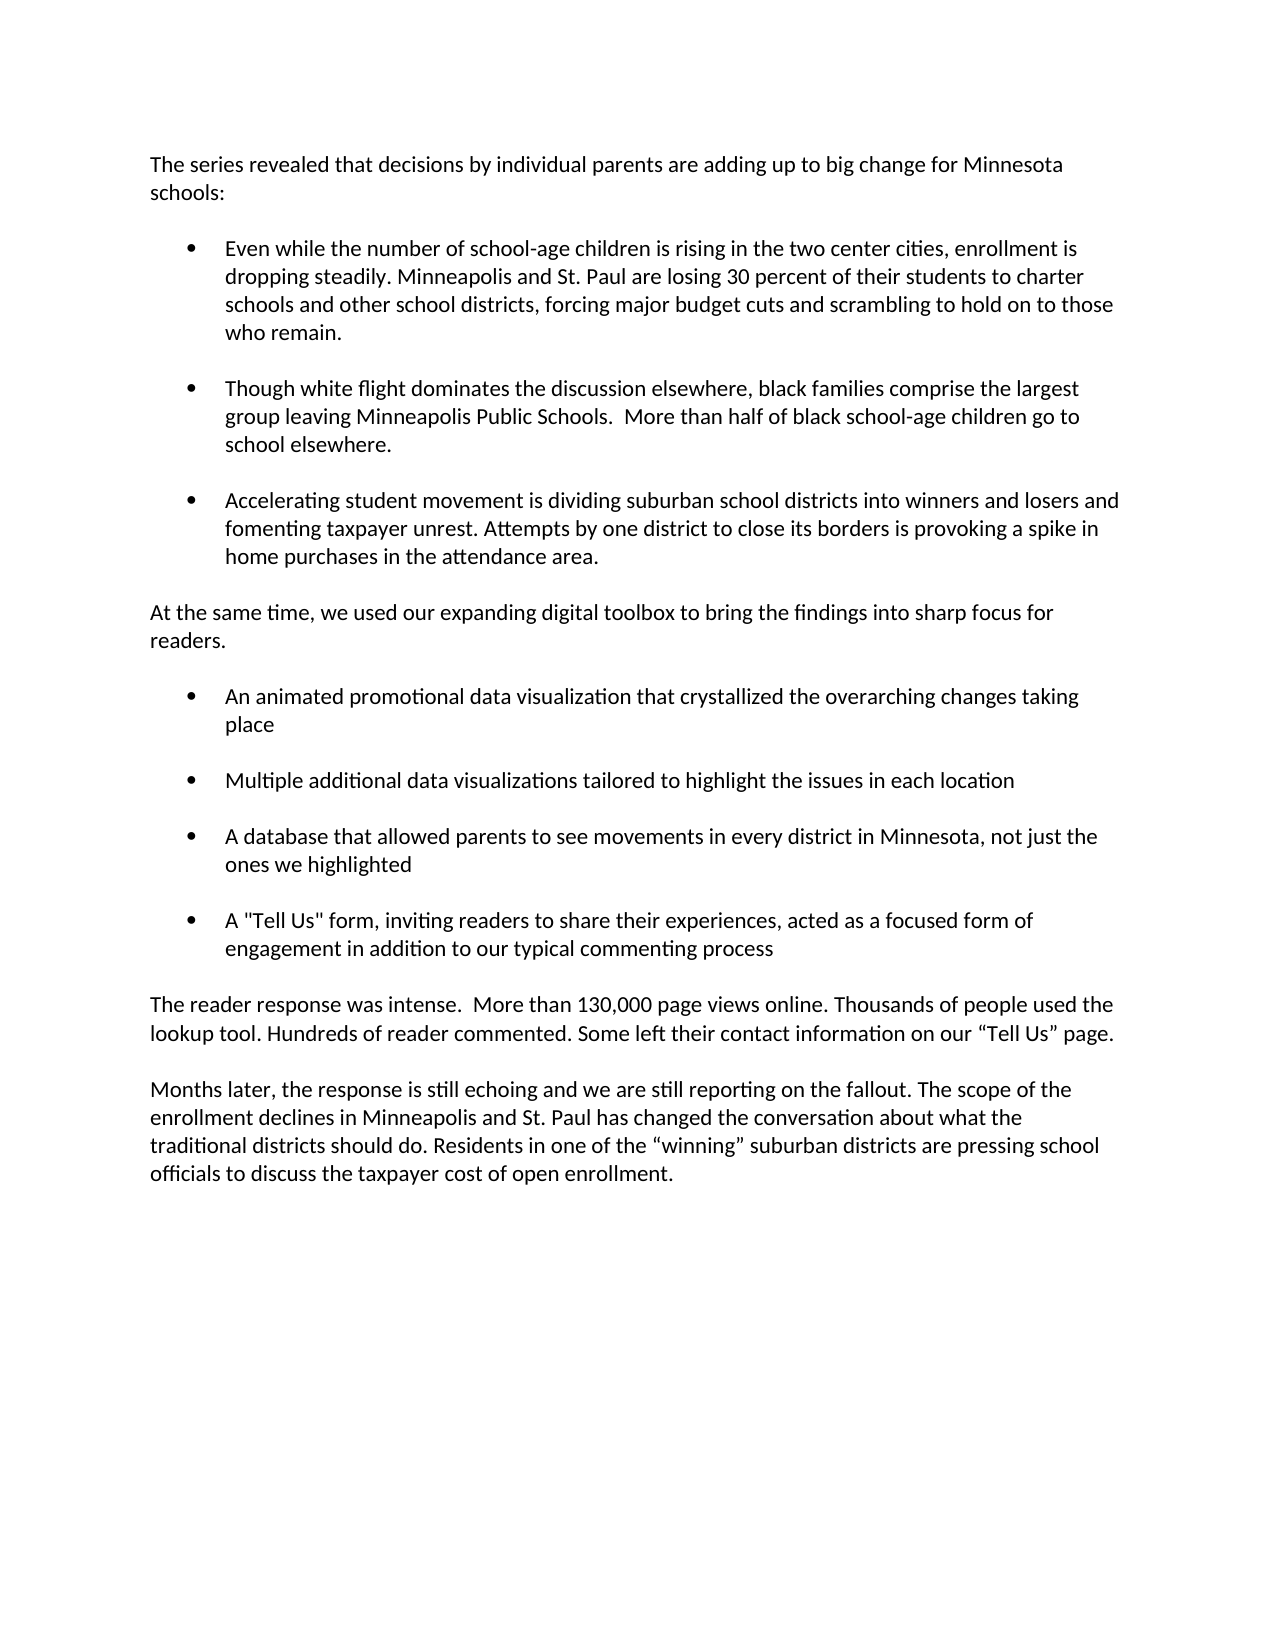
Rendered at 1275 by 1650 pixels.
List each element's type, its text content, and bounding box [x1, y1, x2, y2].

text The series revealed that decisions by individual parents are adding up to big change for Minnesota schools: [150, 150, 1125, 206]
list Multiple additional data visualizations tailored to highlight the issues in each location [187, 766, 1125, 794]
text Months later, the response is still echoing and we are still reporting on the fallout. The scope of the enrollment declines in Minneapolis and St. Paul has changed the conversation about what the traditional districts should do. Residents in one of the “winning” suburban districts are pressing school officials to discuss the taxpayer cost of open enrollment. [150, 1075, 1125, 1187]
list A database that allowed parents to see movements in every district in Minnesota, not just the ones we highlighted [187, 822, 1125, 878]
list Even while the number of school-age children is rising in the two center cities, enrollment is dropping steadily. Minneapolis and St. Paul are losing 30 percent of their students to charter schools and other school districts, forcing major budget cuts and scrambling to hold on to those who remain. [187, 234, 1125, 346]
list Though white flight dominates the discussion elsewhere, black families comprise the largest group leaving Minneapolis Public Schools. More than half of black school-age children go to school elsewhere. [187, 374, 1125, 458]
text The reader response was intense. More than 130,000 page views online. Thousands of people used the lookup tool. Hundreds of reader commented. Some left their contact information on our “Tell Us” page. [150, 991, 1125, 1047]
list A "Tell Us" form, inviting readers to share their experiences, acted as a focused form of engagement in addition to our typical commenting process [187, 907, 1125, 963]
text At the same time, we used our expanding digital toolbox to bring the findings into sharp focus for readers. [150, 598, 1125, 654]
list Accelerating student movement is dividing suburban school districts into winners and losers and fomenting taxpayer unrest. Attempts by one district to close its borders is provoking a spike in home purchases in the attendance area. [187, 486, 1125, 570]
list An animated promotional data visualization that crystallized the overarching changes taking place [187, 682, 1125, 738]
